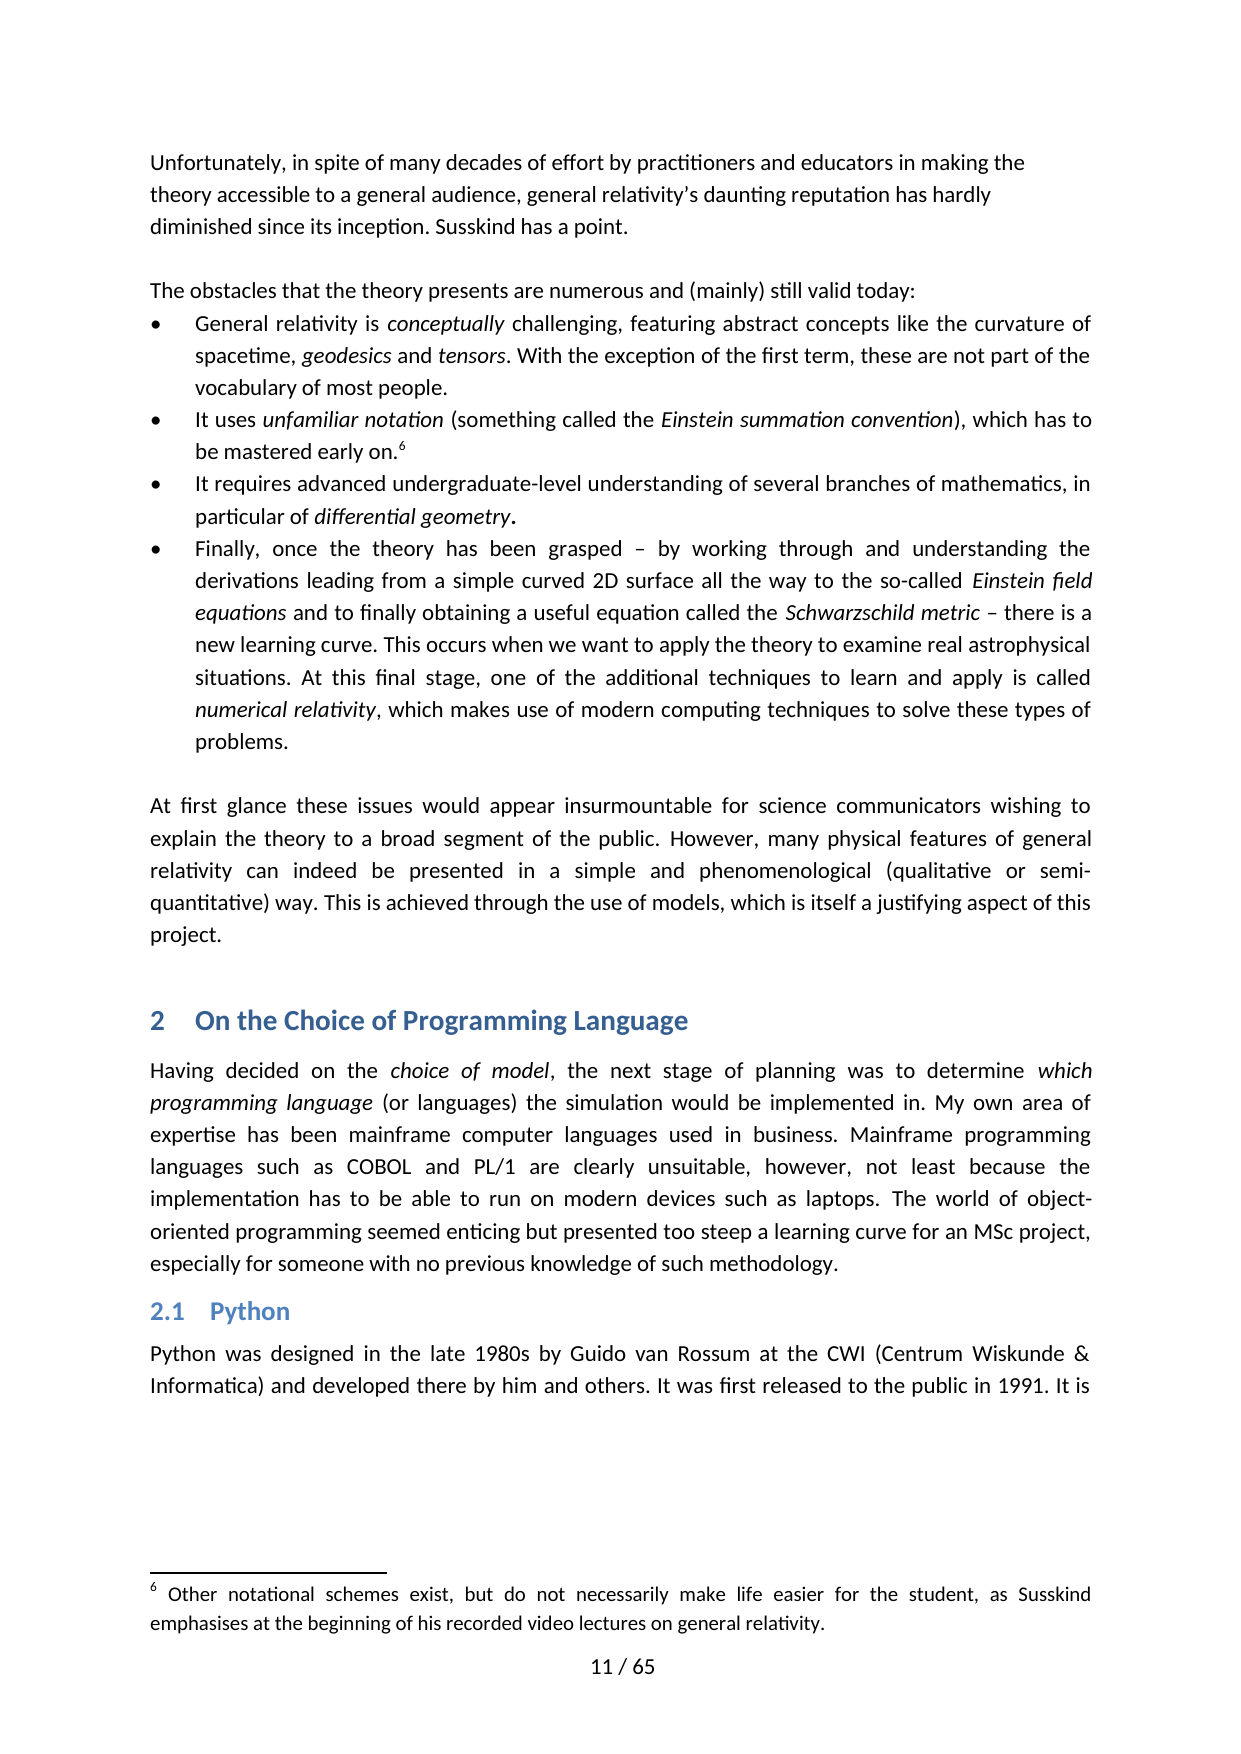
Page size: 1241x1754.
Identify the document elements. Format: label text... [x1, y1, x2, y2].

subtitle Python [150, 1294, 1092, 1327]
text Unfortunately, in spite of many decades of effort by practitioners and educators in making the theory accessible to a general audience, general relativity’s daunting reputation has hardly diminished since its inception. Susskind has a point. [150, 148, 1092, 240]
list General relativity is conceptually challenging, featuring abstract concepts like the curvature of spacetime, geodesics and tensors. With the exception of the first term, these are not part of the vocabulary of most people. [150, 309, 1092, 401]
list It uses unfamiliar notation (something called the Einstein summation convention), which has to be mastered early on. [150, 405, 1092, 465]
text At first glance these issues would appear insurmountable for science communicators wishing to explain the theory to a broad segment of the public. However, many physical features of general relativity can indeed be presented in a simple and phenomenological (qualitative or semi-quantitative) way. This is achieved through the use of models, which is itself a justifying aspect of this project. [150, 791, 1092, 948]
list It requires advanced undergraduate-level understanding of several branches of mathematics, in particular of diﬀerential geometry. [150, 469, 1092, 530]
text The obstacles that the theory presents are numerous and (mainly) still valid today: [150, 276, 1092, 304]
subtitle On the Choice of Programming Language [150, 1002, 1092, 1038]
list Finally, once the theory has been grasped – by working through and understanding the derivations leading from a simple curved 2D surface all the way to the so-called Einstein field equations and to finally obtaining a useful equation called the Schwarzschild metric – there is a new learning curve. This occurs when we want to apply the theory to examine real astrophysical situations. At this final stage, one of the additional techniques to learn and apply is called numerical relativity, which makes use of modern computing techniques to solve these types of problems. [150, 534, 1092, 755]
